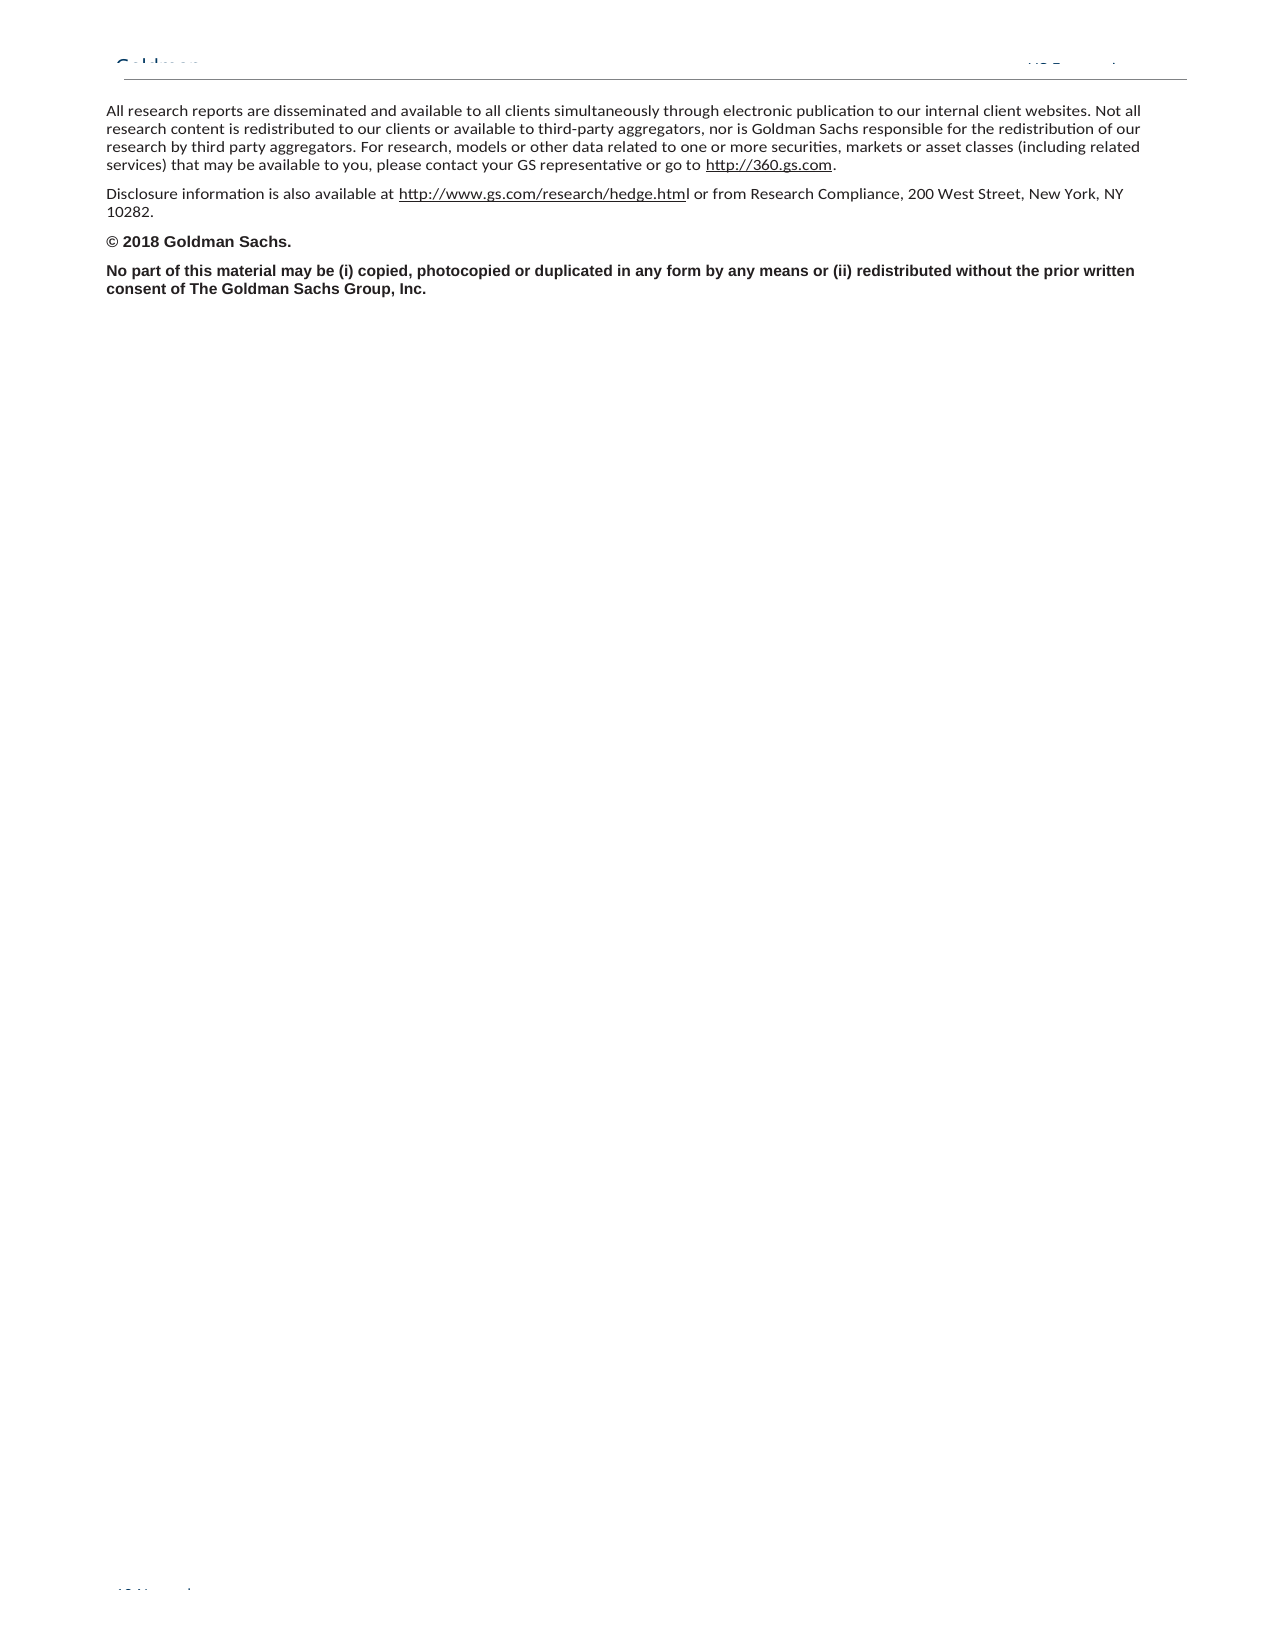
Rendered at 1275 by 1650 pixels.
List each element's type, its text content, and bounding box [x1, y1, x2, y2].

text All research reports are disseminated and available to all clients simultaneously through electronic publication to our internal client websites. Not all research content is redistributed to our clients or available to third-party aggregators, nor is Goldman Sachs responsible for the redistribution of our research by third party aggregators. For research, models or other data related to one or more securities, markets or asset classes (including related services) that may be available to you, please contact your GS representative or go to http://360.gs.com. [106, 103, 1143, 174]
text No part of this material may be (i) copied, photocopied or duplicated in any form by any means or (ii) redistributed without the prior written consent of The Goldman Sachs Group, Inc. [106, 262, 1166, 298]
text Disclosure information is also available at http://www.gs.com/research/hedge.html or from Research Compliance, 200 West Street, New York, NY 10282. [106, 186, 1139, 221]
text © 2018 Goldman Sachs. [106, 232, 1275, 250]
